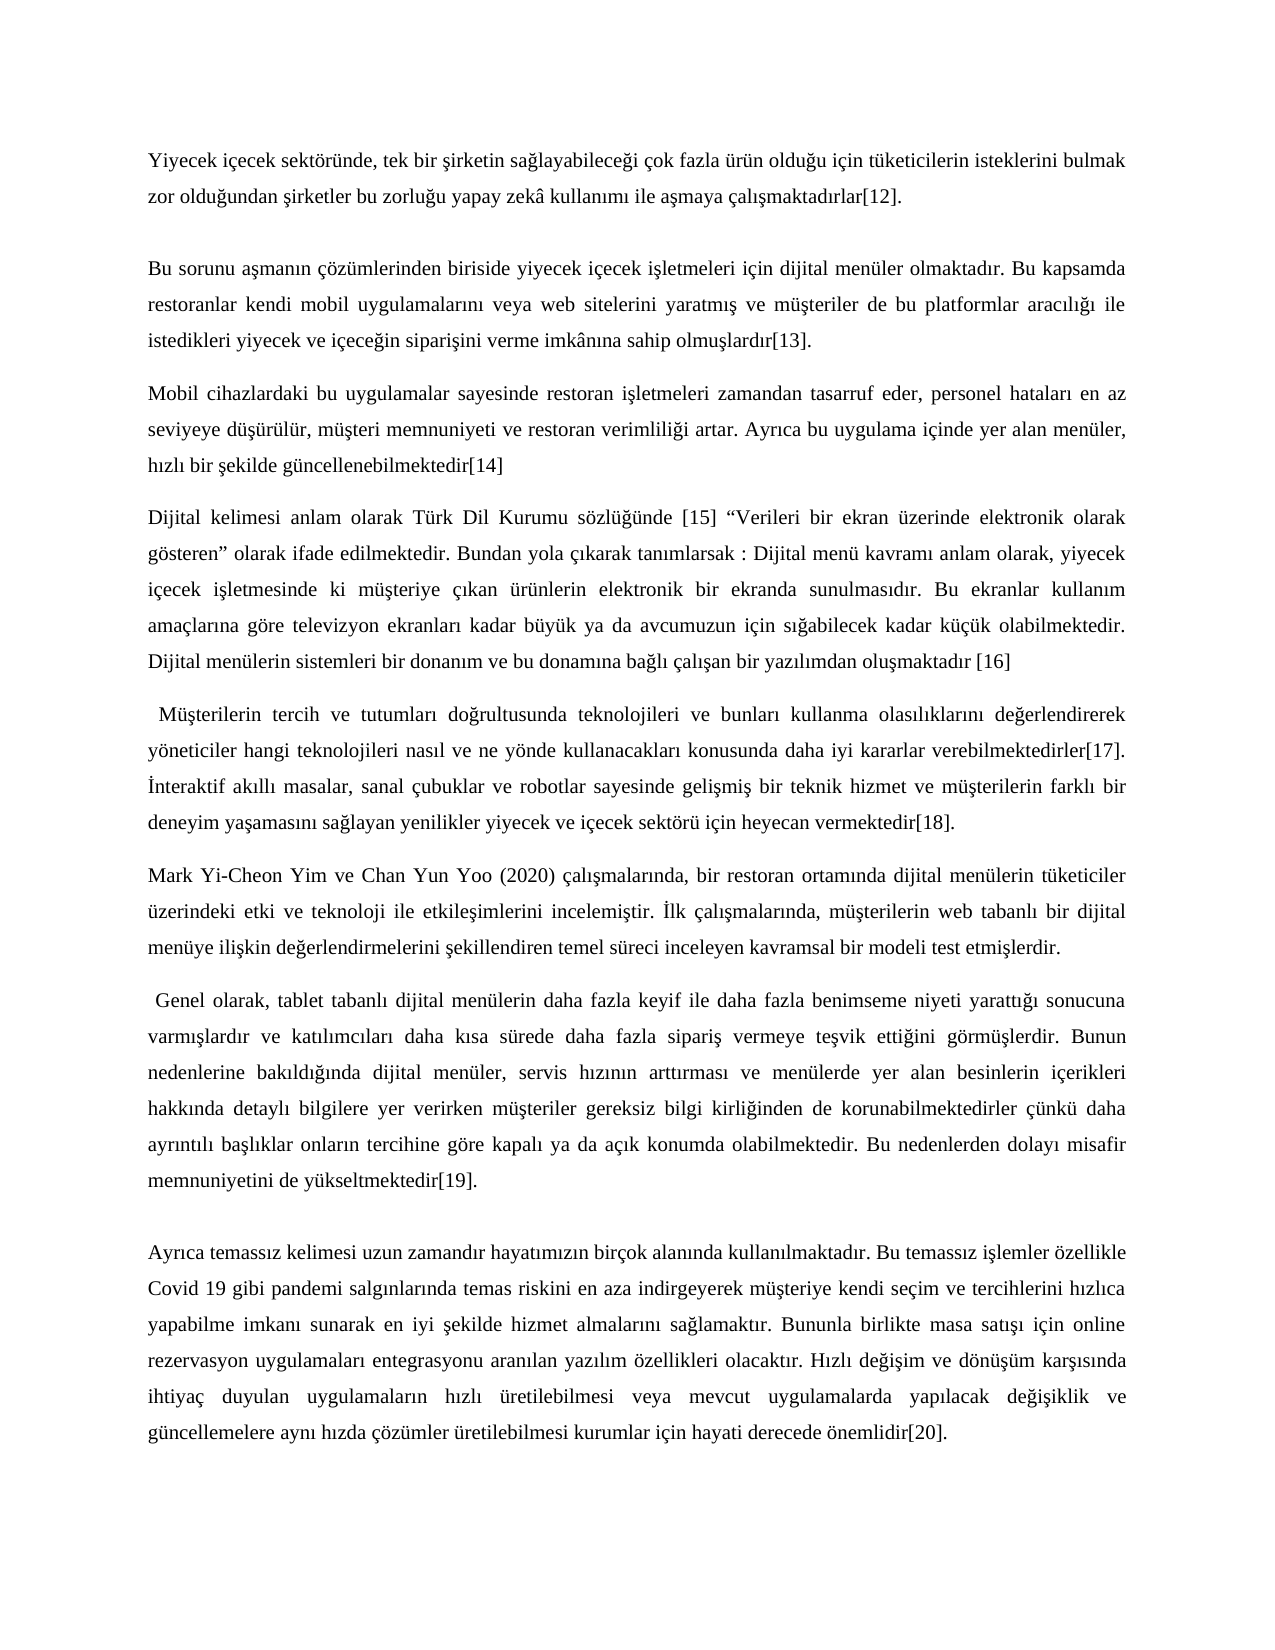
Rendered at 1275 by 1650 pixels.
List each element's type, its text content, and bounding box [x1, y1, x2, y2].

text Müşterilerin tercih ve tutumları doğrultusunda teknolojileri ve bunları kullanma olasılıklarını değerlendirerek yöneticiler hangi teknolojileri nasıl ve ne yönde kullanacakları konusunda daha iyi kararlar verebilmektedirler[17]. İnteraktif akıllı masalar, sanal çubuklar ve robotlar sayesinde gelişmiş bir teknik hizmet ve müşterilerin farklı bir deneyim yaşamasını sağlayan yenilikler yiyecek ve içecek sektörü için heyecan vermektedir[18]. [148, 702, 1127, 834]
text Bu sorunu aşmanın çözümlerinden biriside yiyecek içecek işletmeleri için dijital menüler olmaktadır. Bu kapsamda restoranlar kendi mobil uygulamalarını veya web sitelerini yaratmış ve müşteriler de bu platformlar aracılığı ile istedikleri yiyecek ve içeceğin siparişini verme imkânına sahip olmuşlardır[13]. [148, 256, 1127, 352]
text Genel olarak, tablet tabanlı dijital menülerin daha fazla keyif ile daha fazla benimseme niyeti yarattığı sonucuna varmışlardır ve katılımcıları daha kısa sürede daha fazla sipariş vermeye teşvik ettiğini görmüşlerdir. Bunun nedenlerine bakıldığında dijital menüler, servis hızının arttırması ve menülerde yer alan besinlerin içerikleri hakkında detaylı bilgilere yer verirken müşteriler gereksiz bilgi kirliğinden de korunabilmektedirler çünkü daha ayrıntılı başlıklar onların tercihine göre kapalı ya da açık konumda olabilmektedir. Bu nedenlerden dolayı misafir memnuniyetini de yükseltmektedir[19]. [148, 988, 1127, 1192]
text Mobil cihazlardaki bu uygulamalar sayesinde restoran işletmeleri zamandan tasarruf eder, personel hataları en az seviyeye düşürülür, müşteri memnuniyeti ve restoran verimliliği artar. Ayrıca bu uygulama içinde yer alan menüler, hızlı bir şekilde güncellenebilmektedir[14] [148, 381, 1127, 477]
text Dijital kelimesi anlam olarak Türk Dil Kurumu sözlüğünde [15] “Verileri bir ekran üzerinde elektronik olarak gösteren” olarak ifade edilmektedir. Bundan yola çıkarak tanımlarsak : Dijital menü kavramı anlam olarak, yiyecek içecek işletmesinde ki müşteriye çıkan ürünlerin elektronik bir ekranda sunulmasıdır. Bu ekranlar kullanım amaçlarına göre televizyon ekranları kadar büyük ya da avcumuzun için sığabilecek kadar küçük olabilmektedir. Dijital menülerin sistemleri bir donanım ve bu donamına bağlı çalışan bir yazılımdan oluşmaktadır [16] [148, 505, 1127, 673]
text Ayrıca temassız kelimesi uzun zamandır hayatımızın birçok alanında kullanılmaktadır. Bu temassız işlemler özellikle Covid 19 gibi pandemi salgınlarında temas riskini en aza indirgeyerek müşteriye kendi seçim ve tercihlerini hızlıca yapabilme imkanı sunarak en iyi şekilde hizmet almalarını sağlamaktır. Bununla birlikte masa satışı için online rezervasyon uygulamaları entegrasyonu aranılan yazılım özellikleri olacaktır. Hızlı değişim ve dönüşüm karşısında ihtiyaç duyulan uygulamaların hızlı üretilebilmesi veya mevcut uygulamalarda yapılacak değişiklik ve güncellemelere aynı hızda çözümler üretilebilmesi kurumlar için hayati derecede önemlidir[20]. [148, 1240, 1127, 1444]
text Mark Yi-Cheon Yim ve Chan Yun Yoo (2020) çalışmalarında, bir restoran ortamında dijital menülerin tüketiciler üzerindeki etki ve teknoloji ile etkileşimlerini incelemiştir. İlk çalışmalarında, müşterilerin web tabanlı bir dijital menüye ilişkin değerlendirmelerini şekillendiren temel süreci inceleyen kavramsal bir modeli test etmişlerdir. [148, 863, 1127, 959]
text Yiyecek içecek sektöründe, tek bir şirketin sağlayabileceği çok fazla ürün olduğu için tüketicilerin isteklerini bulmak zor olduğundan şirketler bu zorluğu yapay zekâ kullanımı ile aşmaya çalışmaktadırlar[12]. [148, 148, 1127, 208]
